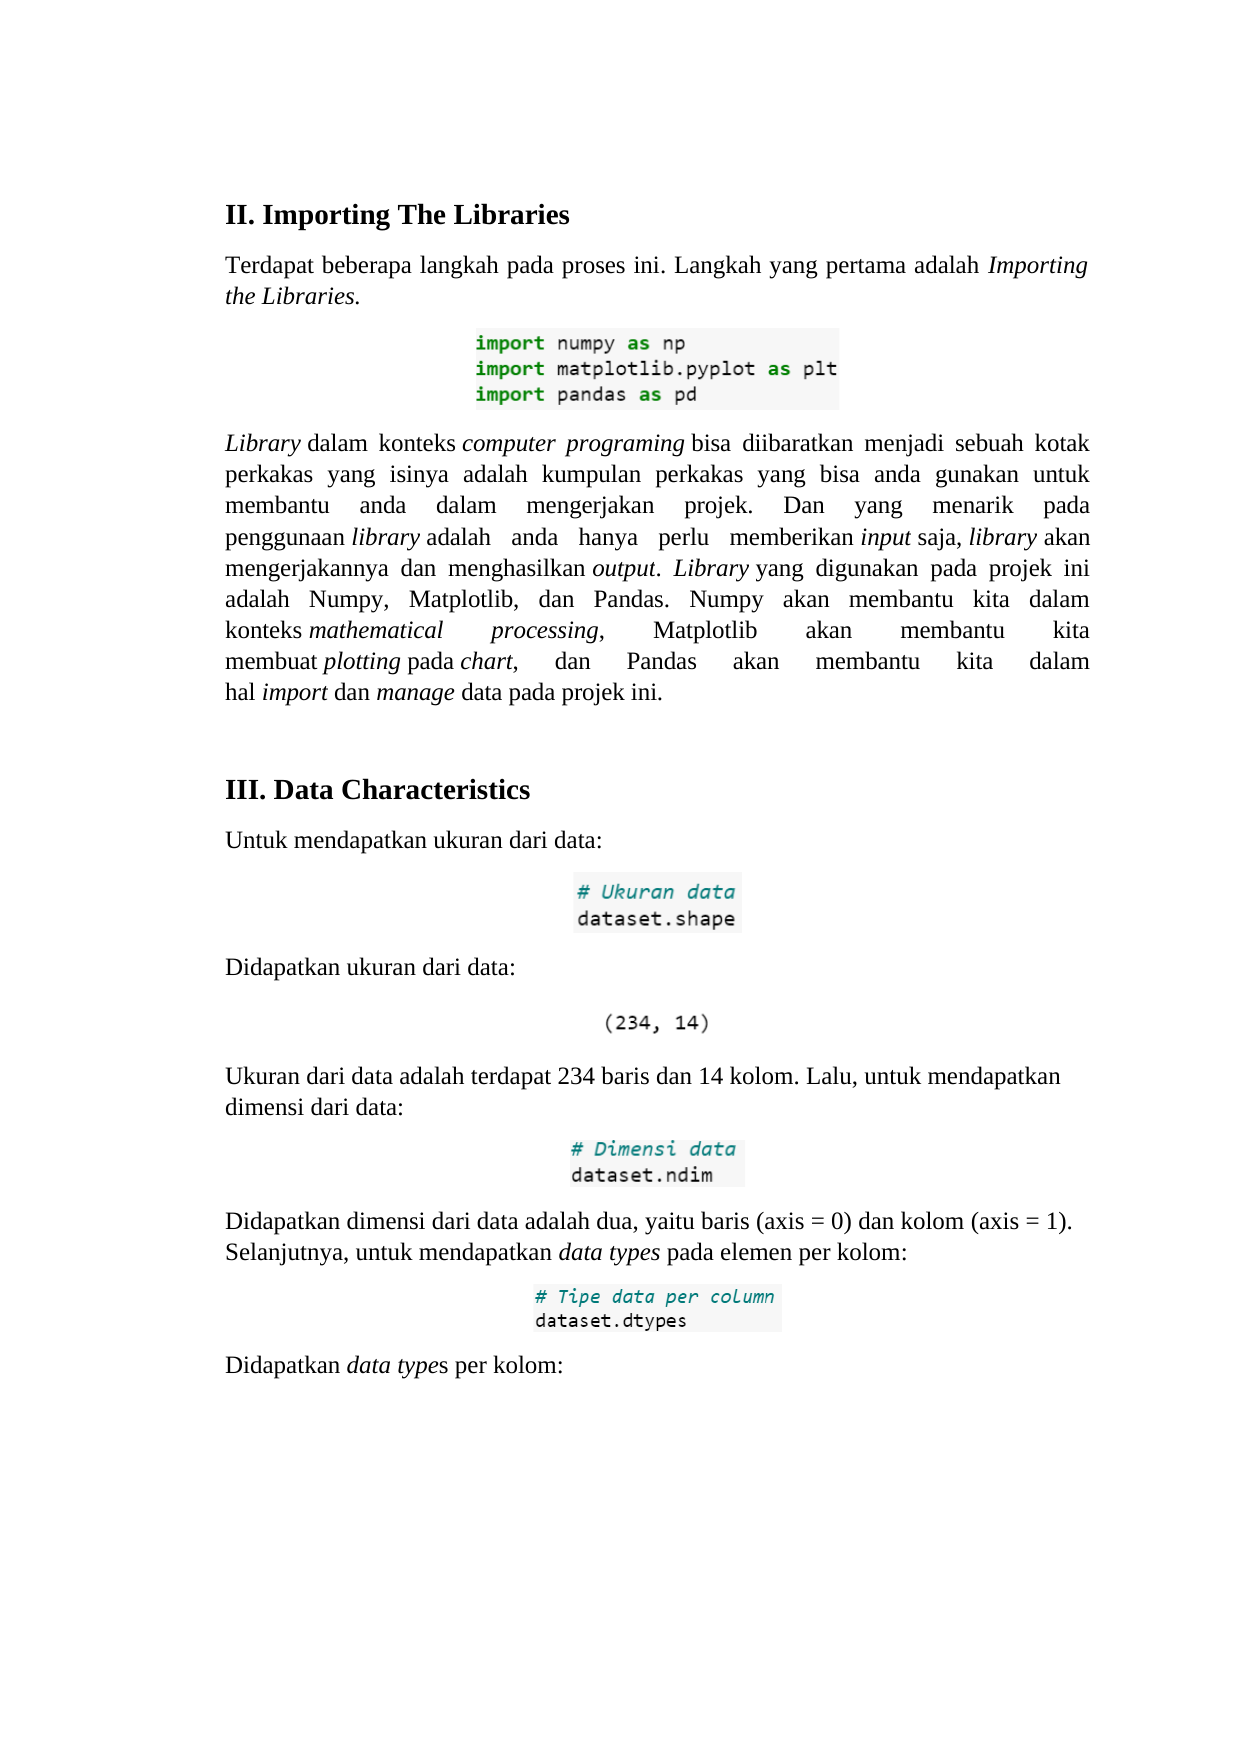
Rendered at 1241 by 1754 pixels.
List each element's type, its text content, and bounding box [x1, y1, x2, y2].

text Library dalam konteks computer programing bisa diibaratkan menjadi sebuah kotak perkakas yang isinya adalah kumpulan perkakas yang bisa anda gunakan untuk membantu anda dalam mengerjakan projek. Dan yang menarik pada penggunaan library adalah anda hanya perlu memberikan input saja, library akan mengerjakannya dan menghasilkan output. Library yang digunakan pada projek ini adalah Numpy, Matplotlib, dan Pandas. Numpy akan membantu kita dalam konteks mathematical processing, Matplotlib akan membantu kita membuat plotting pada chart, dan Pandas akan membantu kita dalam hal import dan manage data pada projek ini. [225, 612, 1090, 706]
text Untuk mendapatkan ukuran dari data: [225, 825, 1090, 854]
text III. Data Characteristics [225, 772, 1090, 806]
text Didapatkan dimensi dari data adalah dua, yaitu baris (axis = 0) dan kolom (axis = 1). Selanjutnya, untuk mendapatkan data types pada elemen per kolom: [225, 1206, 1090, 1266]
text Didapatkan data types per kolom: [225, 1350, 1090, 1379]
picture [573, 872, 742, 933]
text Terdapat beberapa langkah pada proses ini. Langkah yang pertama adalah Importing the Libraries. [225, 250, 1090, 310]
text Ukuran dari data adalah terdapat 234 baris dan 14 kolom. Lalu, untuk mendapatkan dimensi dari data: [225, 1061, 1090, 1121]
picture [603, 999, 712, 1043]
picture [533, 1284, 782, 1332]
text II. Importing The Libraries [150, 197, 1090, 231]
picture [570, 1140, 746, 1187]
picture [476, 328, 840, 410]
text Didapatkan ukuran dari data: [225, 952, 1090, 981]
